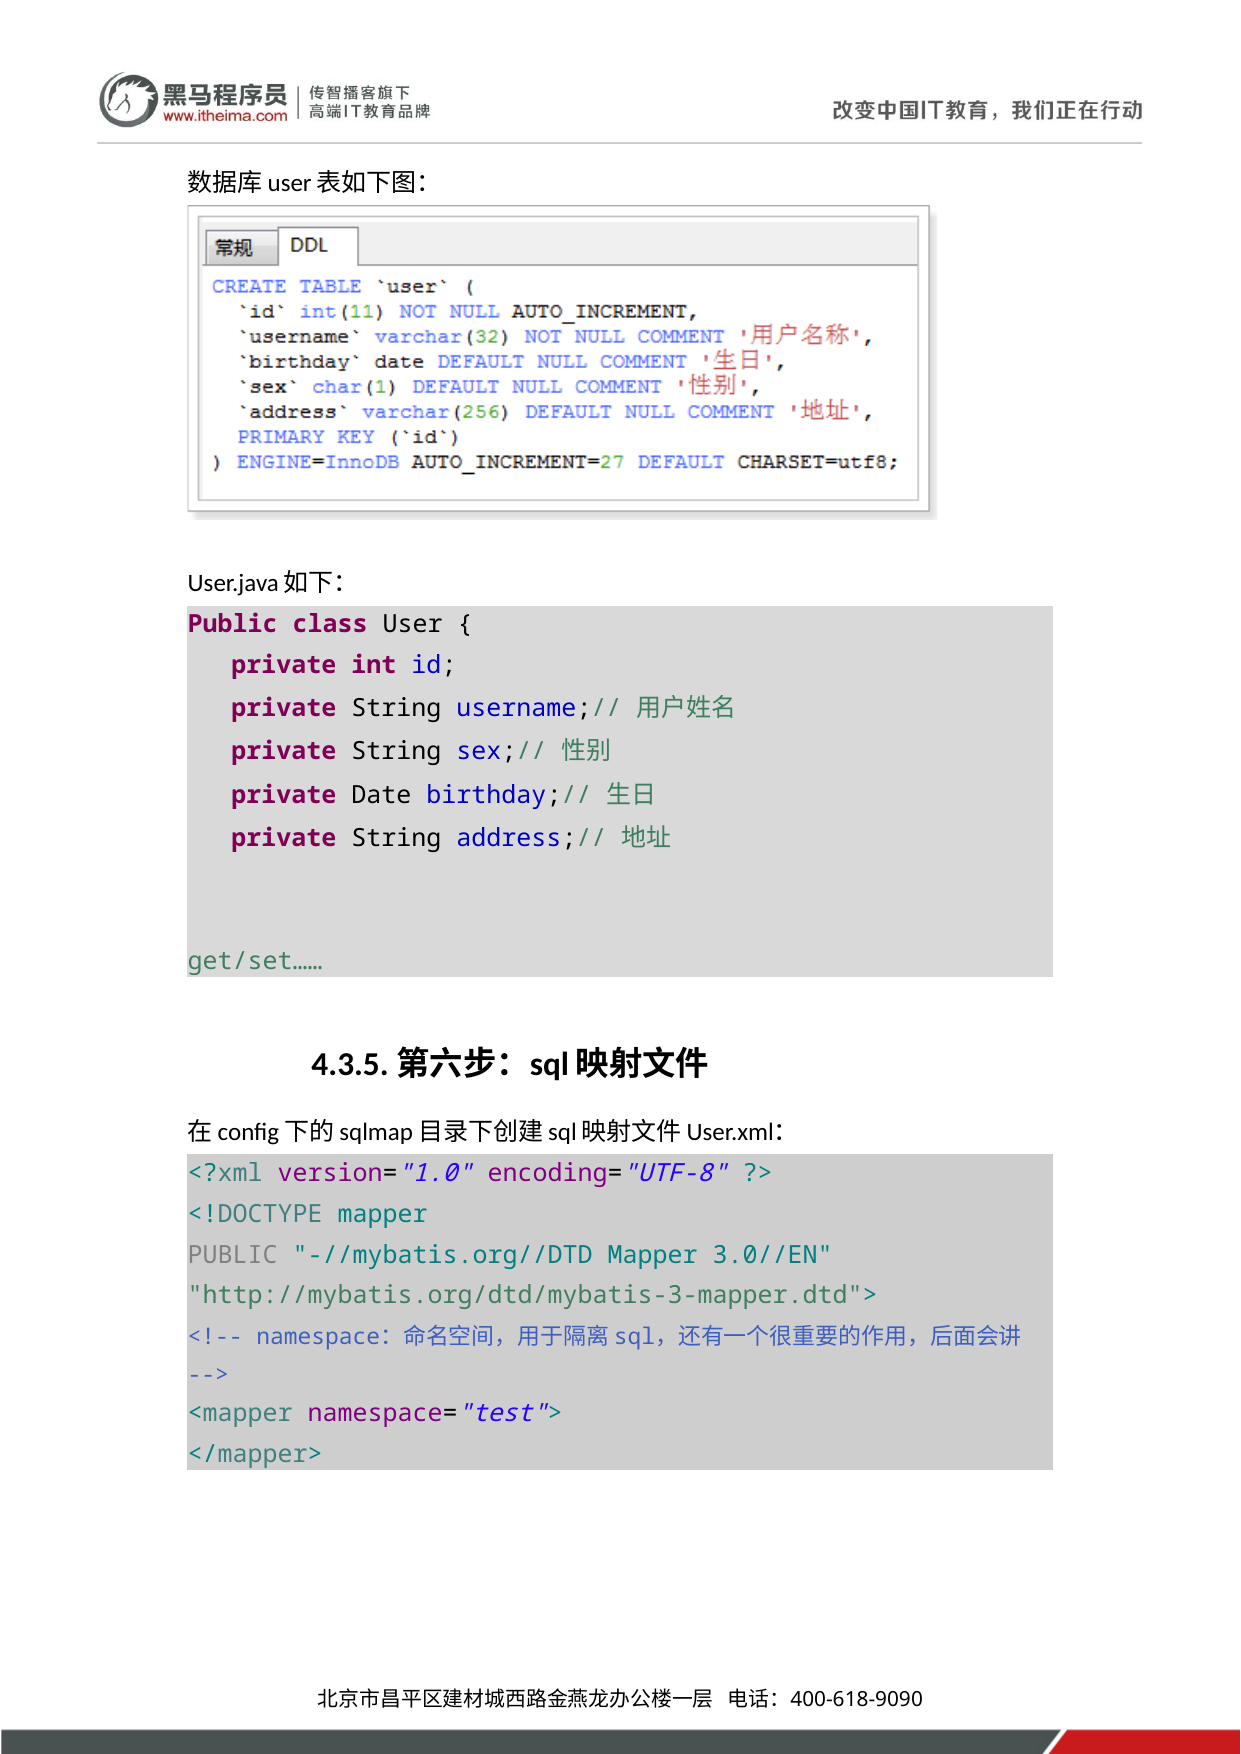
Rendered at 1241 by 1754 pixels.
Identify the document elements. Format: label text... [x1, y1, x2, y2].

subtitle 第六步：sql映射文件 [311, 1037, 1053, 1085]
text Public class User { [187, 606, 1053, 639]
text 在config下的sqlmap目录下创建sql映射文件User.xml： [187, 1111, 1053, 1147]
text private int id; [187, 646, 1053, 680]
picture [187, 205, 938, 520]
text 数据库user表如下图： [187, 162, 1053, 198]
text private String address;// 地址 [187, 817, 1053, 854]
text <?xml version="1.0" encoding="UTF-8" ?> [187, 1154, 1053, 1189]
text private String username;// 用户姓名 [187, 687, 1053, 723]
text <!DOCTYPE mapper [187, 1195, 1053, 1229]
picture [0, 1, 1241, 151]
picture [1, 1670, 1241, 1754]
text <mapper namespace="test"> [187, 1395, 1053, 1429]
text </mapper> [187, 1436, 1053, 1470]
text get/set…… [187, 943, 1053, 977]
text private Date birthday;// 生日 [187, 774, 1053, 810]
text <!-- namespace：命名空间，用于隔离sql，还有一个很重要的作用，后面会讲 --> [187, 1318, 1053, 1389]
text private String sex;// 性别 [187, 731, 1053, 767]
text User.java如下： [187, 562, 1053, 598]
text PUBLIC "-//mybatis.org//DTD Mapper 3.0//EN" [187, 1236, 1053, 1270]
text "http://mybatis.org/dtd/mybatis-3-mapper.dtd"> [187, 1277, 1053, 1311]
